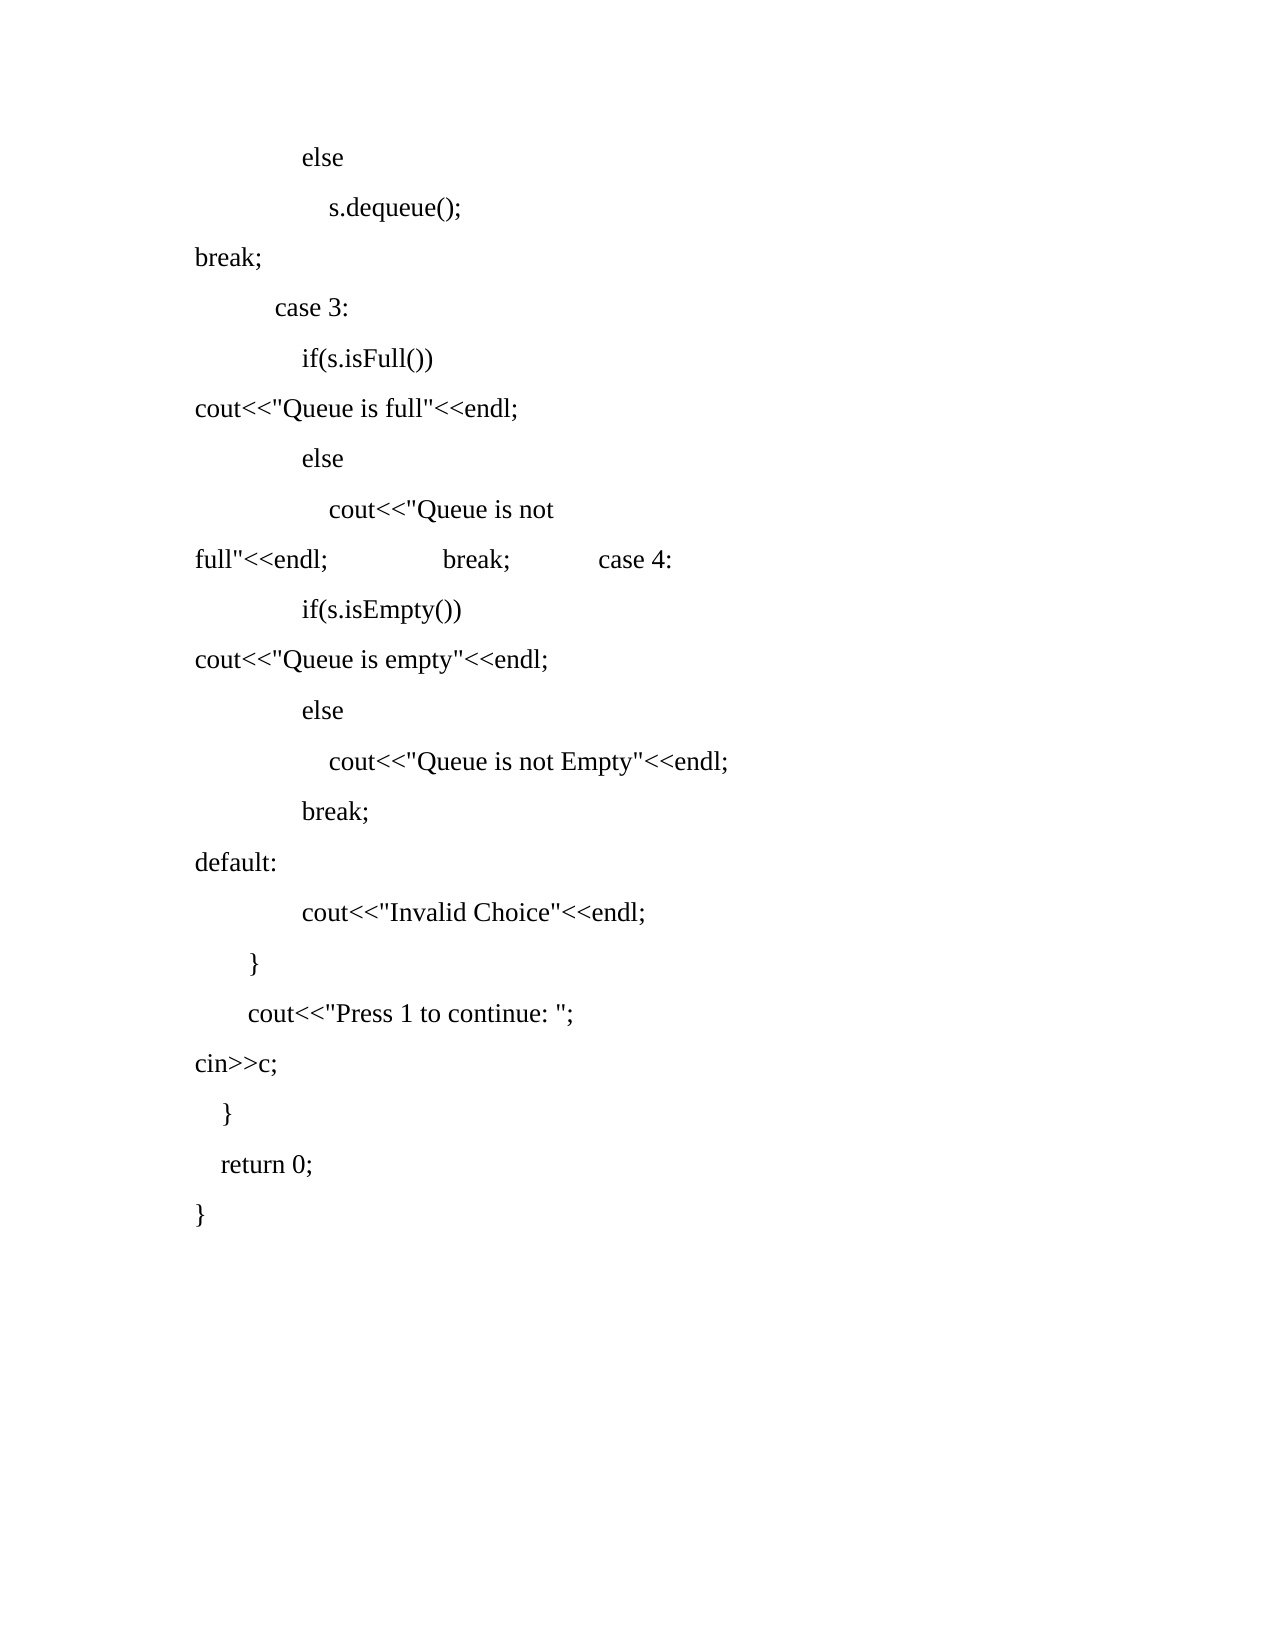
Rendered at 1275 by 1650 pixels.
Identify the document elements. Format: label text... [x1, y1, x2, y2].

text else [193, 141, 662, 172]
text else [193, 443, 662, 474]
text cout<<"Queue is not Empty"<<endl; [193, 745, 1086, 776]
text } [193, 947, 662, 978]
text } [193, 1198, 662, 1230]
text case 3: [193, 291, 662, 322]
text cout<<"Queue is not full"<<endl; break; case 4: [193, 493, 684, 574]
text else [193, 694, 662, 725]
text return 0; [193, 1148, 662, 1179]
text cout<<"Invalid Choice"<<endl; [193, 896, 662, 927]
text s.dequeue(); break; [193, 191, 536, 272]
text cout<<"Press 1 to continue: "; cin>>c; [193, 997, 662, 1078]
text } [193, 1097, 662, 1128]
text if(s.isEmpty()) cout<<"Queue is empty"<<endl; [193, 593, 676, 675]
text break; default: [193, 795, 457, 877]
text if(s.isFull()) cout<<"Queue is full"<<endl; [193, 342, 640, 423]
